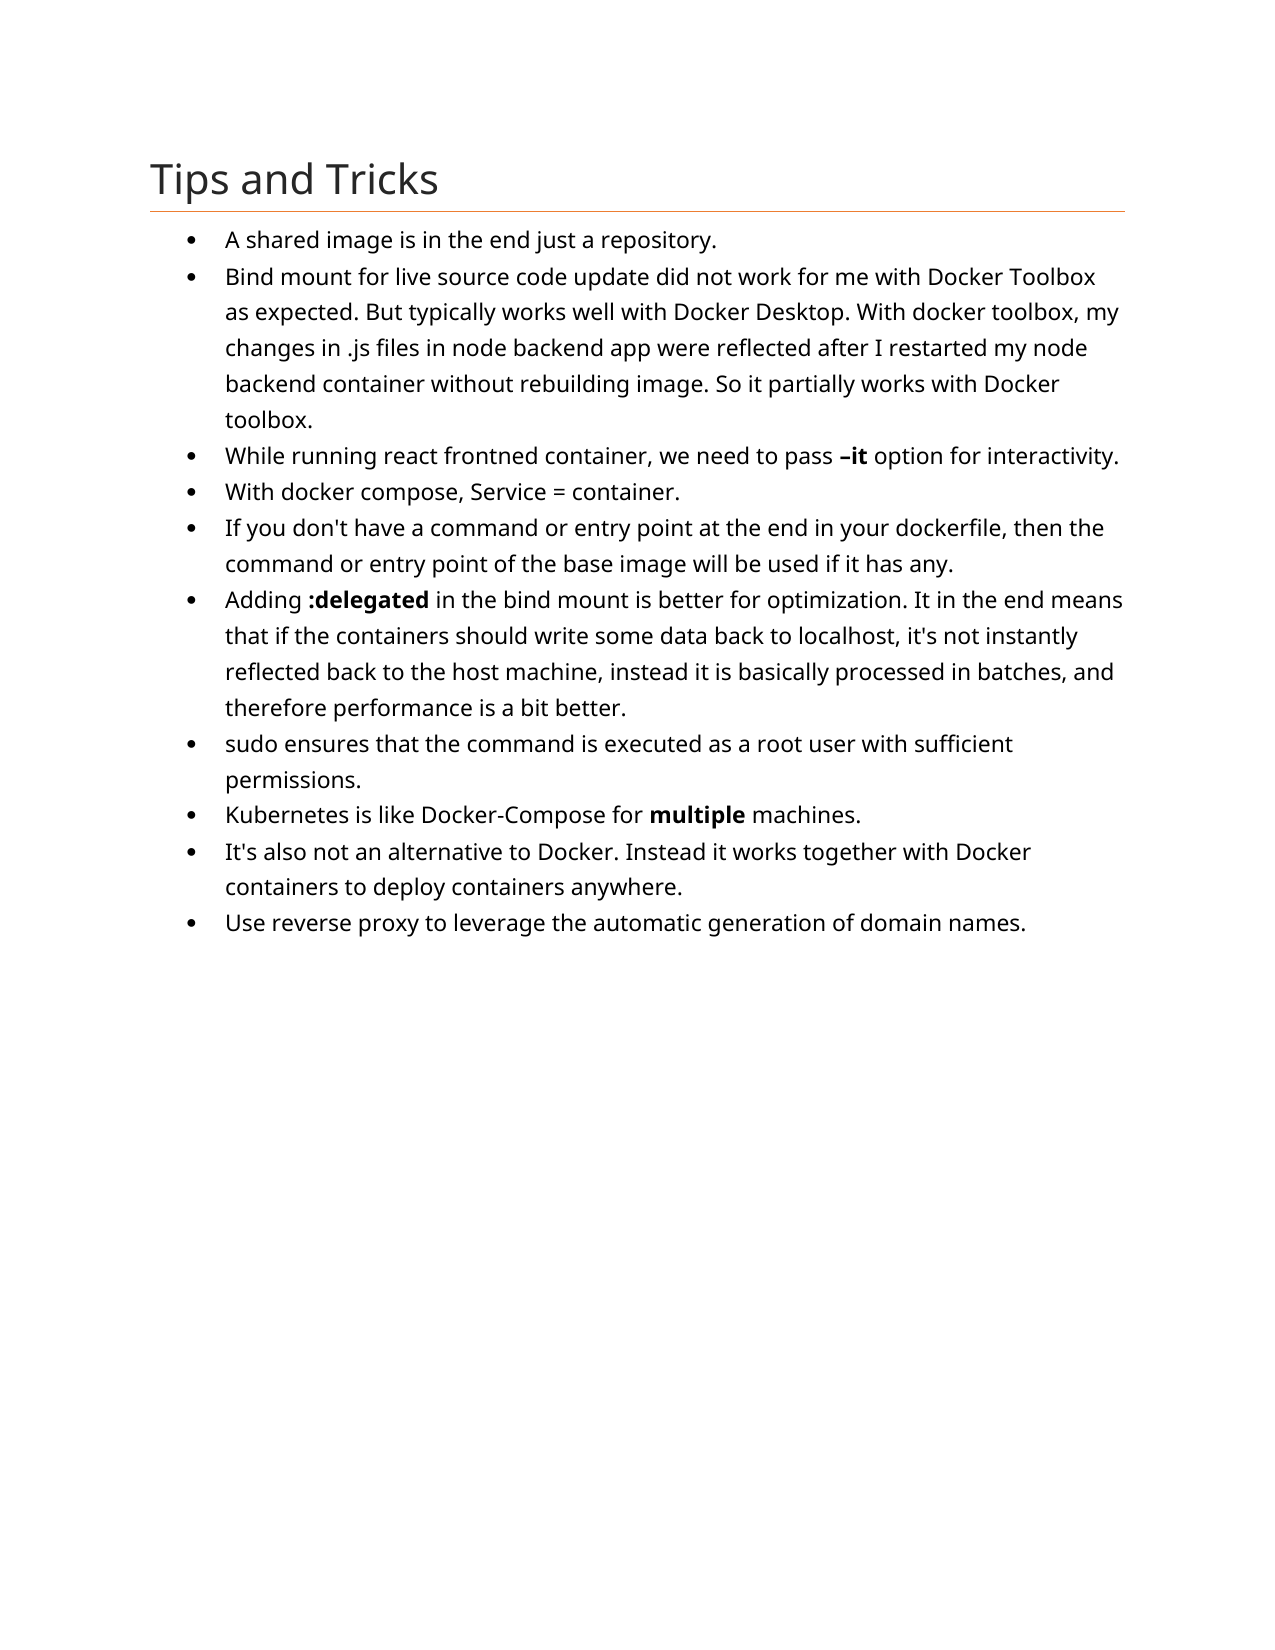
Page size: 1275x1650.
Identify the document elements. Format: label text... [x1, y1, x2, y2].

list While running react frontned container, we need to pass –it option for interactivity. [187, 440, 1125, 471]
list Adding :delegated in the bind mount is better for optimization. It in the end means that if the containers should write some data back to localhost, it's not instantly reflected back to the host machine, instead it is basically processed in batches, and therefore performance is a bit better. [187, 584, 1125, 723]
list If you don't have a command or entry point at the end in your dockerfile, then the command or entry point of the base image will be used if it has any. [187, 512, 1125, 579]
list Bind mount for live source code update did not work for me with Docker Toolbox as expected. But typically works well with Docker Desktop. With docker toolbox, my changes in .js files in node backend app were reflected after I restarted my node backend container without rebuilding image. So it partially works with Docker toolbox. [187, 260, 1125, 435]
list It's also not an alternative to Docker. Instead it works together with Docker containers to deploy containers anywhere. [187, 835, 1125, 903]
list sudo ensures that the command is executed as a root user with sufficient permissions. [187, 728, 1125, 795]
list A shared image is in the end just a repository. [187, 224, 1125, 256]
list Kubernetes is like Docker-Compose for multiple machines. [187, 799, 1125, 831]
list Use reverse proxy to leverage the automatic generation of domain names. [187, 907, 1125, 938]
subtitle Tips and Tricks [150, 150, 1125, 211]
list With docker compose, Service = container. [187, 476, 1125, 507]
